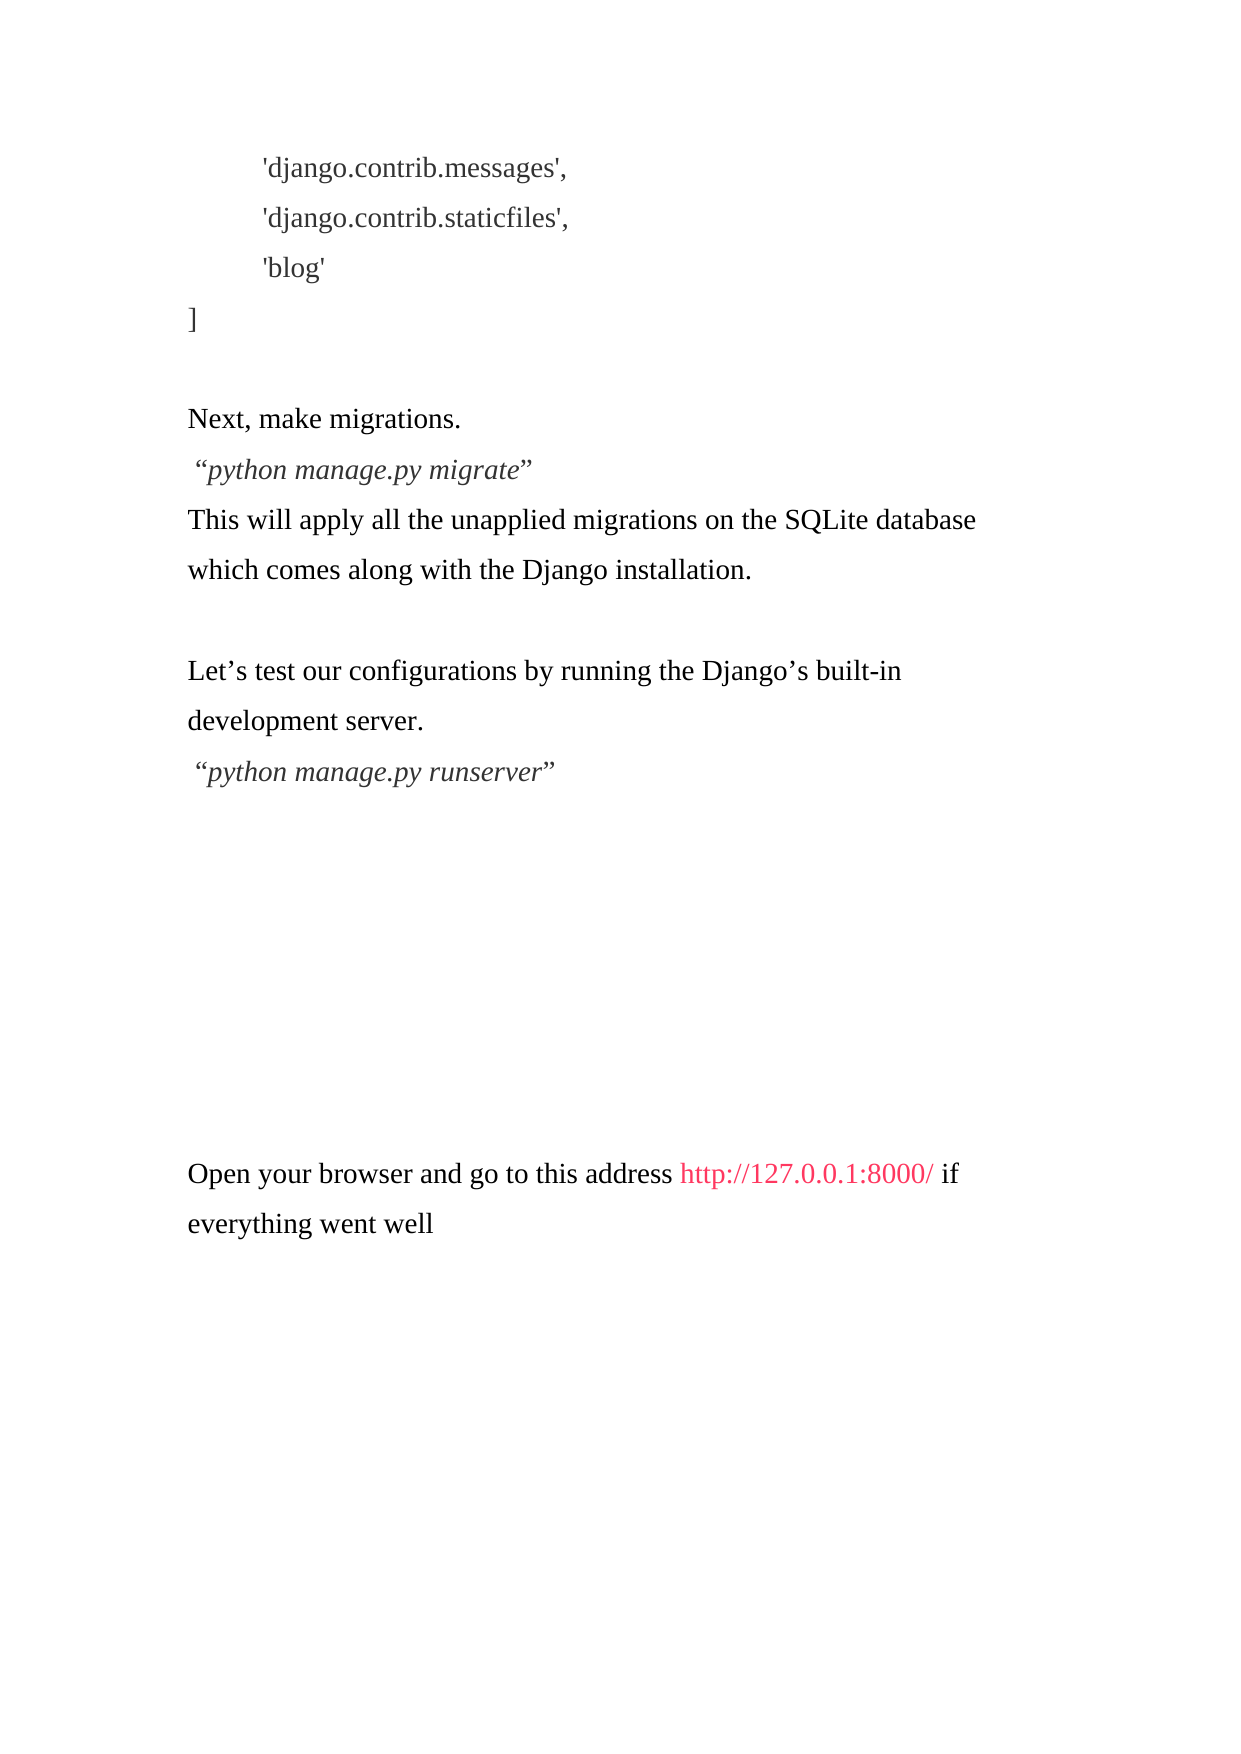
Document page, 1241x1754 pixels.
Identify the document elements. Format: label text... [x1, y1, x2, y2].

text ] [187, 301, 1053, 334]
text 'blog' [187, 251, 1053, 284]
text “python manage.py migrate” [187, 452, 1053, 485]
text Open your browser and go to this address http://127.0.0.1:8000/ if everything went well [187, 1156, 1053, 1240]
text Next, make migrations. [187, 402, 1053, 435]
text “python manage.py runserver” [187, 754, 1053, 787]
text This will apply all the unapplied migrations on the SQLite database which comes along with the Django installation. [187, 502, 1053, 586]
text 'django.contrib.messages', [187, 150, 1053, 183]
text Let’s test our configurations by running the Django’s built-in development server. [187, 653, 1053, 737]
text 'django.contrib.staticfiles', [187, 200, 1053, 234]
